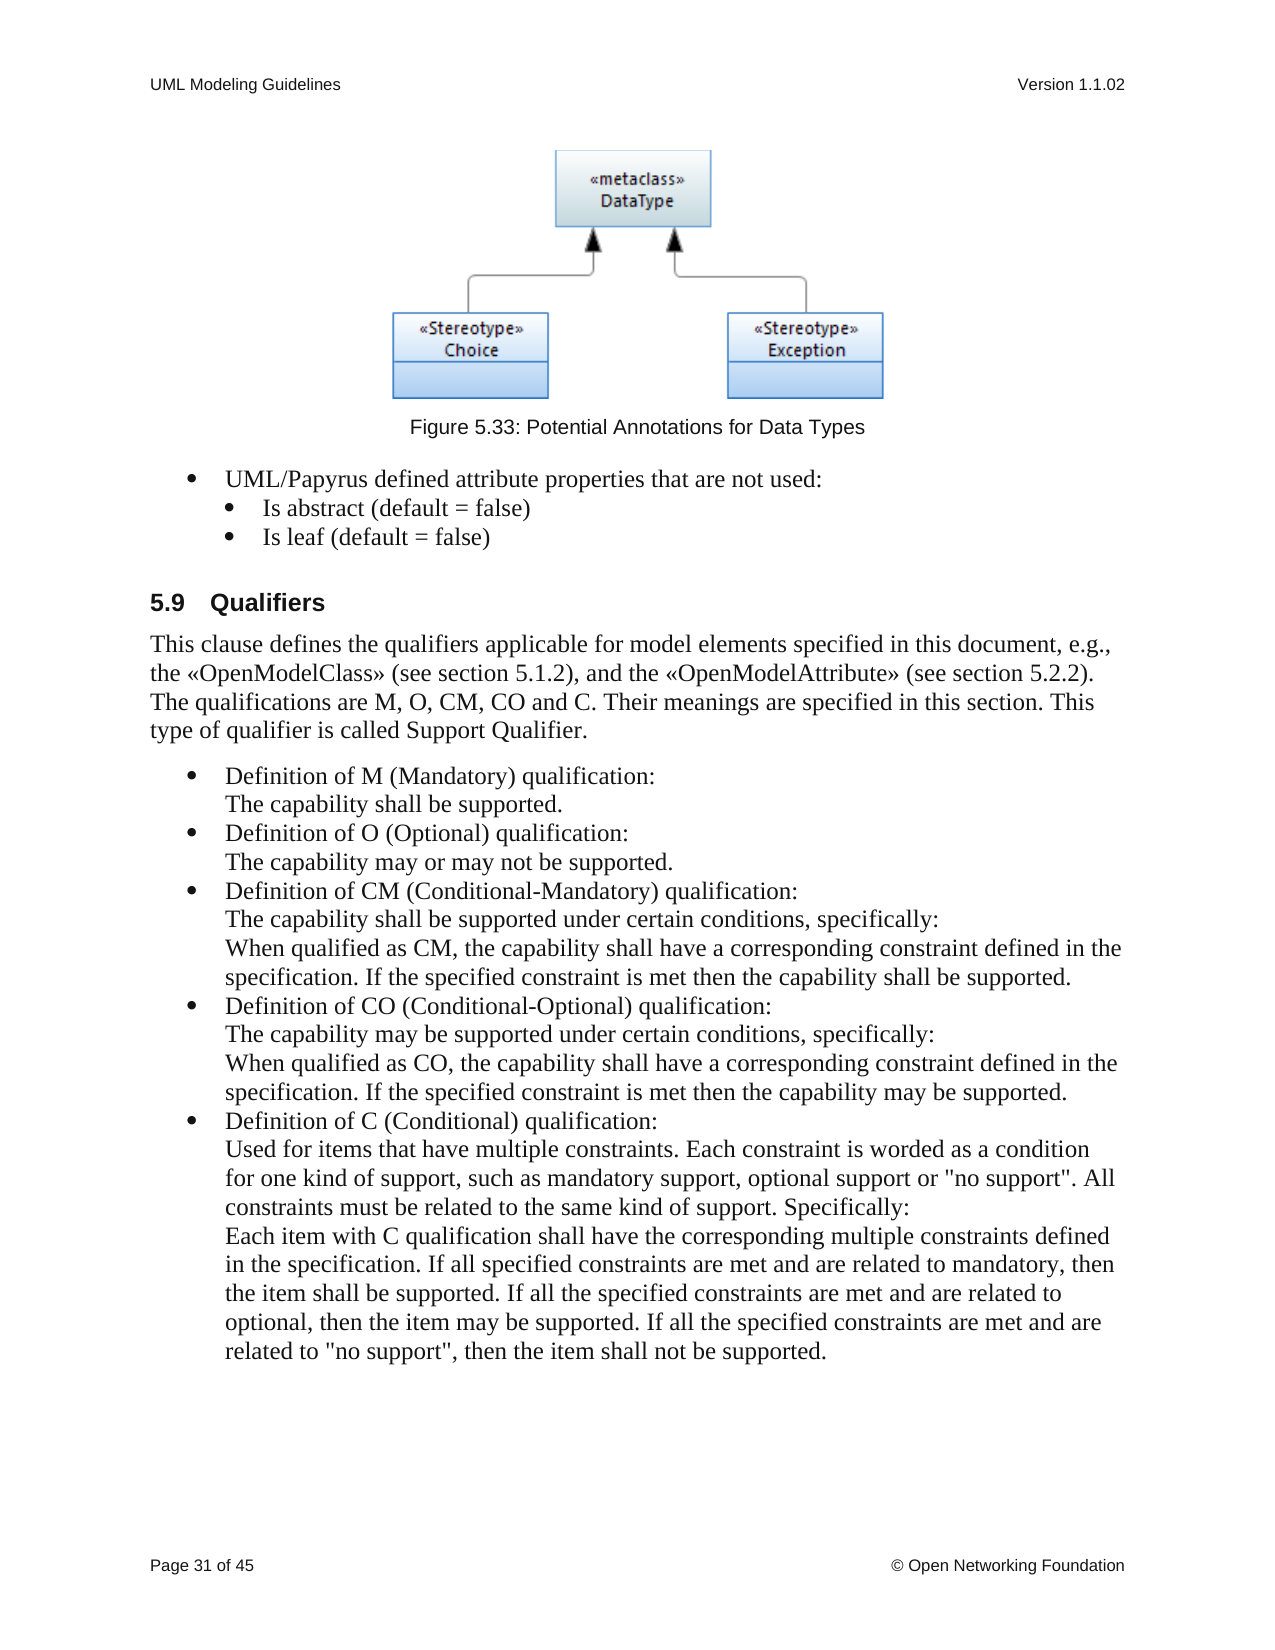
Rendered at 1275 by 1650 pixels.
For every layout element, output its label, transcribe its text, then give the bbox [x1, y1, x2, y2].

list Definition of M (Mandatory) qualification: The capability shall be supported. [187, 761, 1125, 818]
text This clause defines the qualifiers applicable for model elements specified in this document, e.g., the «OpenModelClass» (see section 5.1.2), and the «OpenModelAttribute» (see section 5.2.2). The qualifications are M, O, CM, CO and C. Their meanings are specified in this section. This type of qualifier is called Support Qualifier. [150, 629, 1125, 744]
list UML/Papyrus defined attribute properties that are not used: [187, 464, 1125, 493]
list Is leaf (default = false) [225, 522, 1125, 550]
list Definition of CO (Conditional-Optional) qualification: The capability may be supported under certain conditions, specifically: When qualified as CO, the capability shall have a corresponding constraint defined in the specification. If the specified constraint is met then the capability may be supported. [187, 991, 1125, 1106]
subtitle Qualifiers [150, 588, 1125, 617]
list Definition of O (Optional) qualification: The capability may or may not be supported. [187, 818, 1125, 876]
list Definition of C (Conditional) qualification: Used for items that have multiple constraints. Each constraint is worded as a condition for one kind of support, such as mandatory support, optional support or "no support". All constraints must be related to the same kind of support. Specifically: Each item with C qualification shall have the corresponding multiple constraints defined in the specification. If all specified constraints are met and are related to mandatory, then the item shall be supported. If all the specified constraints are met and are related to optional, then the item may be supported. If all the specified constraints are met and are related to "no support", then the item shall not be supported. [187, 1106, 1125, 1364]
picture [388, 150, 887, 399]
list Definition of CM (Conditional-Mandatory) qualification: The capability shall be supported under certain conditions, specifically: When qualified as CM, the capability shall have a corresponding constraint defined in the specification. If the specified constraint is met then the capability shall be supported. [187, 876, 1125, 991]
list Is abstract (default = false) [225, 493, 1125, 522]
